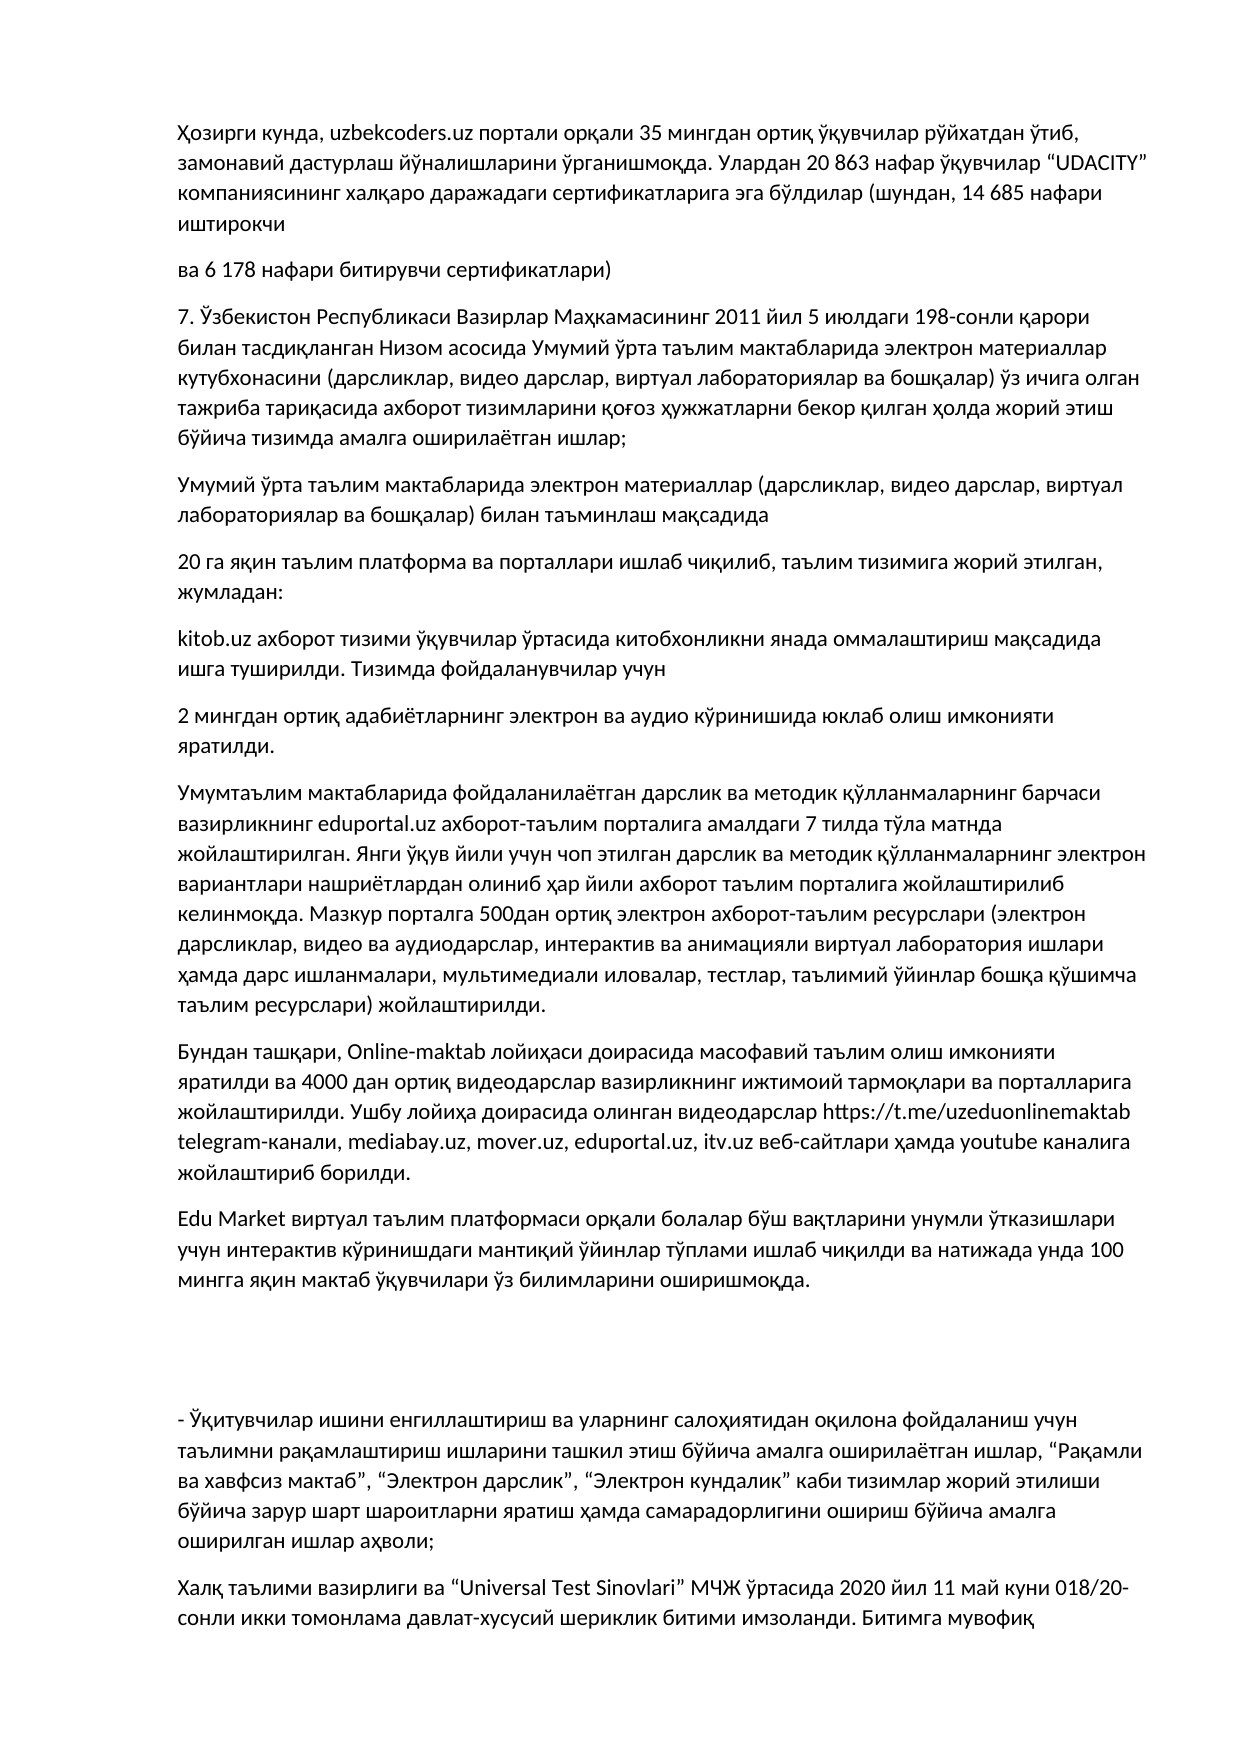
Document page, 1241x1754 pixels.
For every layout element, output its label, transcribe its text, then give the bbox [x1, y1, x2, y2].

text Умумий ўрта таълим мактабларида электрон материаллар (дарсликлар, видео дарслар, виртуал лабораториялар ва бошқалар) билан таъминлаш мақсадида [177, 470, 1152, 528]
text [177, 1573, 1152, 1632]
text 2 мингдан ортиқ адабиётларнинг электрон ва аудио кўринишида юклаб олиш имконияти яратилди. [177, 701, 1152, 760]
text 20 га яқин таълим платформа ва порталлари ишлаб чиқилиб, таълим тизимига жорий этилган, жумладан: [177, 547, 1152, 606]
text kitob.uz ахборот тизими ўқувчилар ўртасида китобхонликни янада оммалаштириш мақсадида ишга туширилди. Тизимда фойдаланувчилар учун [177, 624, 1152, 683]
text Ҳозирги кунда, uzbekcoders.uz портали орқали 35 мингдан ортиқ ўқувчилар рўйхатдан ўтиб, замонавий дастурлаш йўналишларини ўрганишмоқда. Улардан 20 863 нафар ўқувчилар “UDACITY” компаниясининг халқаро даражадаги сертификатларига эга бўлдилар (шундан, 14 685 нафари иштирокчи [177, 118, 1152, 237]
text 7. Ўзбекистон Республикаси Вазирлар Маҳкамасининг 2011 йил 5 июлдаги 198-сонли қарори билан тасдиқланган Низом асосида Умумий ўрта таълим мактабларида электрон материаллар кутубхонасини (дарсликлар, видео дарслар, виртуал лабораториялар ва бошқалар) ўз ичига олган тажриба тариқасида ахборот тизимларини қоғоз ҳужжатларни бекор қилган ҳолда жорий этиш бўйича тизимда амалга оширилаётган ишлар; [177, 302, 1152, 451]
text Умумтаълим мактабларида фойдаланилаётган дарслик ва методик қўлланмаларнинг барчаси вазирликнинг eduportal.uz ахборот-таълим порталига амалдаги 7 тилда тўла матнда жойлаштирилган. Янги ўқув йили учун чоп этилган дарслик ва методик қўлланмаларнинг электрон вариантлари нашриётлардан олиниб ҳар йили ахборот таълим порталига жойлаштирилиб келинмоқда. Мазкур порталга 500дан ортиқ электрон ахборот-таълим ресурслари (электрон дарсликлар, видео ва аудиодарслар, интерактив ва анимацияли виртуал лаборатория ишлари ҳамда дарс ишланмалари, мультимедиали иловалар, тестлар, таълимий ўйинлар бошқа қўшимча таълим ресурслари) жойлаштирилди. [177, 778, 1152, 1018]
text ва 6 178 нафари битирувчи сертификатлари) [177, 256, 1152, 284]
text Edu Market виртуал таълим платформаси орқали болалар бўш вақтларини унумли ўтказишлари учун интерактив кўринишдаги мантиқий ўйинлар тўплами ишлаб чиқилди ва натижада унда 100 мингга яқин мактаб ўқувчилари ўз билимларини оширишмоқда. [177, 1204, 1152, 1293]
text Бундан ташқари, Online-maktab лойиҳаси доирасида масофавий таълим олиш имконияти яратилди ва 4000 дан ортиқ видеодарслар вазирликнинг ижтимоий тармоқлари ва порталларига жойлаштирилди. Ушбу лойиҳа доирасида олинган видеодарслар https://t.me/uzeduonlinemaktab telegram-канали, mediabay.uz, mover.uz, eduportal.uz, itv.uz веб-сайтлари ҳамда youtube каналига жойлаштириб борилди. [177, 1037, 1152, 1186]
text - Ўқитувчилар ишини енгиллаштириш ва уларнинг салоҳиятидан оқилона фойдаланиш учун таълимни рақамлаштириш ишларини ташкил этиш бўйича амалга оширилаётган ишлар, “Рақамли ва хавфсиз мактаб”, “Электрон дарслик”, “Электрон кундалик” каби тизимлар жорий этилиши бўйича зарур шарт шароитларни яратиш ҳамда самарадорлигини ошириш бўйича амалга оширилган ишлар аҳволи; [177, 1406, 1152, 1554]
